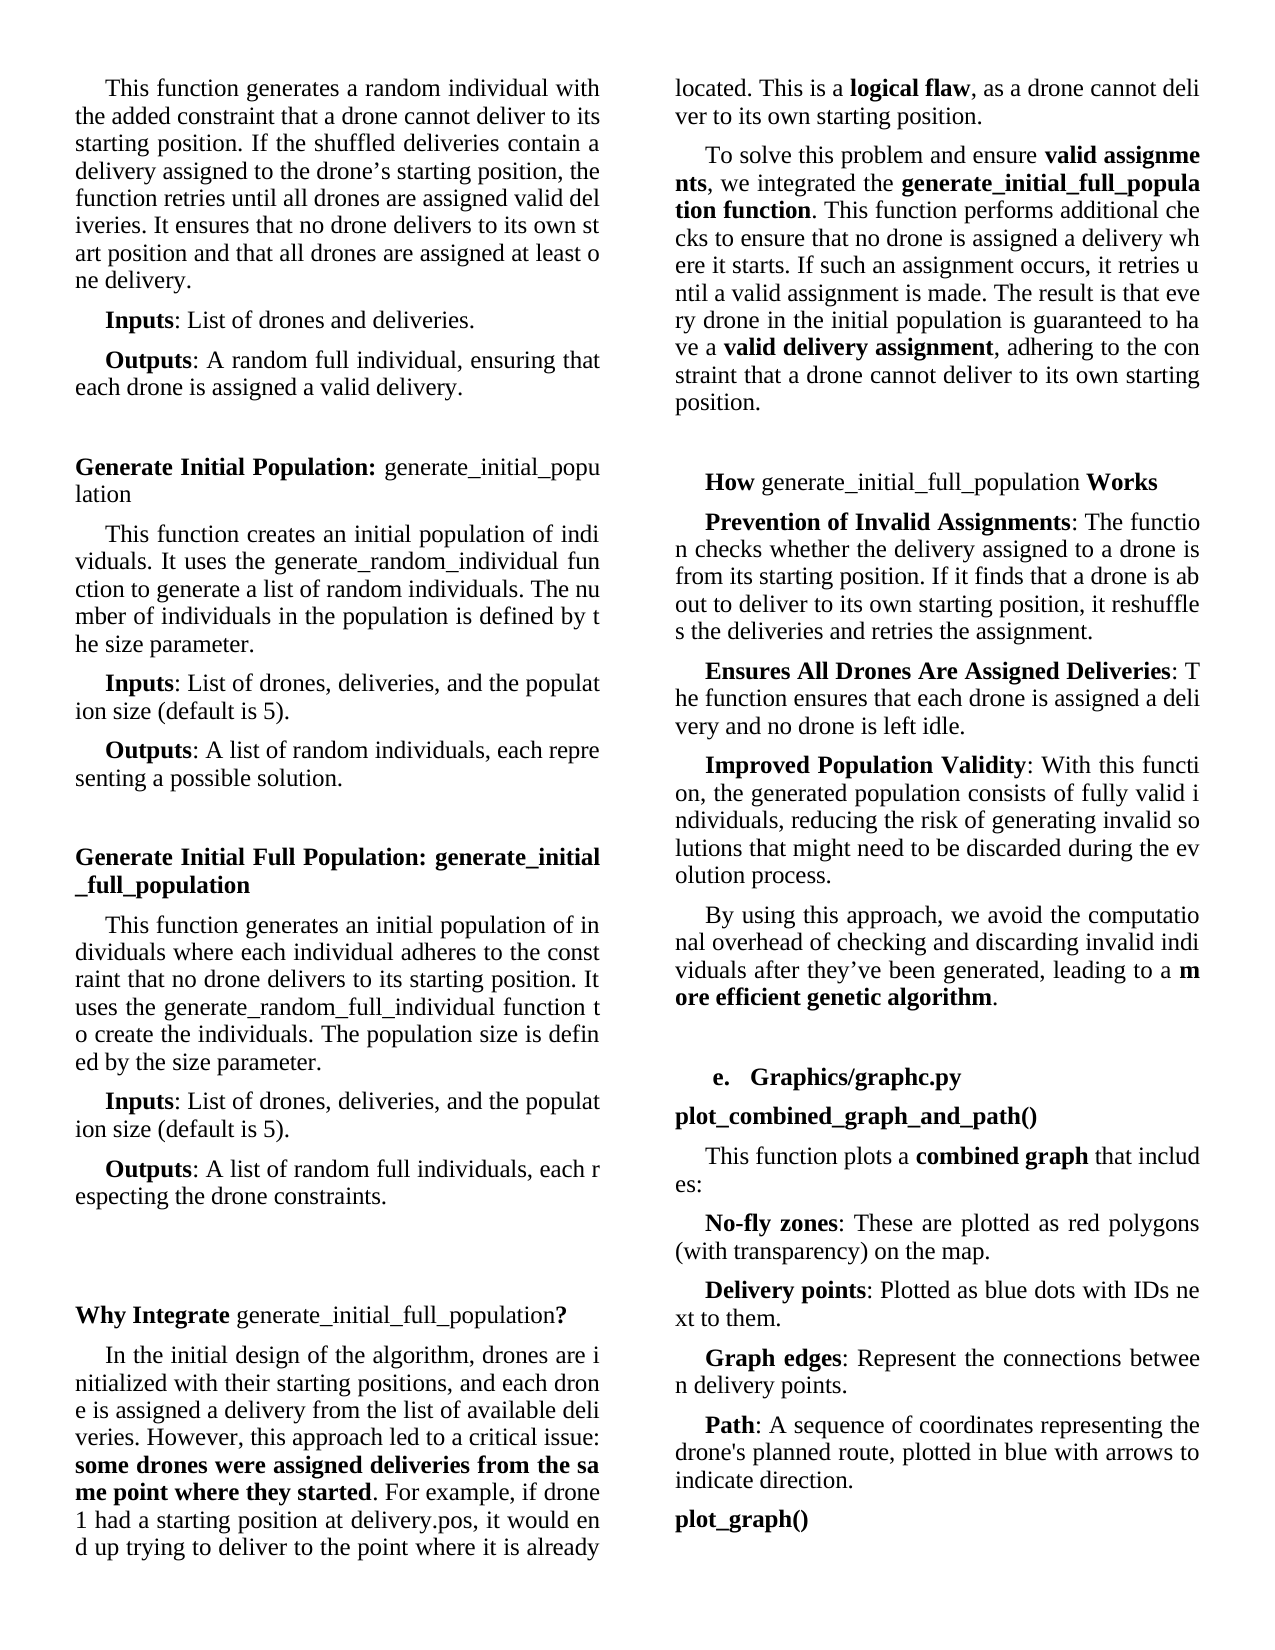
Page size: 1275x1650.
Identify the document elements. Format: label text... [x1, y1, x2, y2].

text Outputs: A random full individual, ensuring that each drone is assigned a valid delivery. [75, 346, 600, 401]
text plot_graph() [675, 1506, 1200, 1533]
text plot_combined_graph_and_path() [675, 1103, 1200, 1130]
text Prevention of Invalid Assignments: The function checks whether the delivery assigned to a drone is from its starting position. If it finds that a drone is about to deliver to its own starting position, it reshuffles the deliveries and retries the assignment. [675, 508, 1200, 645]
text Inputs: List of drones, deliveries, and the population size (default is 5). [75, 670, 600, 724]
text Path: A sequence of coordinates representing the drone's planned route, plotted in blue with arrows to indicate direction. [675, 1412, 1200, 1494]
text This function generates an initial population of individuals where each individual adheres to the constraint that no drone delivers to its starting position. It uses the generate_random_full_individual function to create the individuals. The population size is defined by the size parameter. [75, 911, 600, 1076]
text By using this approach, we avoid the computational overhead of checking and discarding invalid individuals after they’ve been generated, leading to a more efficient genetic algorithm. [675, 901, 1200, 1011]
text Inputs: List of drones and deliveries. [75, 307, 600, 334]
text This function generates a random individual with the added constraint that a drone cannot deliver to its starting position. If the shuffled deliveries contain a delivery assigned to the drone’s starting position, the function retries until all drones are assigned valid deliveries. It ensures that no drone delivers to its own start position and that all drones are assigned at least one delivery. [75, 75, 600, 294]
text This function plots a combined graph that includes: [675, 1143, 1200, 1197]
text Graph edges: Represent the connections between delivery points. [675, 1344, 1200, 1399]
text Outputs: A list of random full individuals, each respecting the drone constraints. [75, 1155, 600, 1210]
text Improved Population Validity: With this function, the generated population consists of fully valid individuals, reducing the risk of generating invalid solutions that might need to be discarded during the evolution process. [675, 752, 1200, 889]
text Generate Initial Population: generate_initial_population [75, 453, 600, 508]
text Why Integrate generate_initial_full_population? [75, 1302, 600, 1329]
text This function creates an initial population of individuals. It uses the generate_random_individual function to generate a list of random individuals. The number of individuals in the population is defined by the size parameter. [75, 521, 600, 657]
text Delivery points: Plotted as blue dots with IDs next to them. [675, 1277, 1200, 1332]
text No-fly zones: These are plotted as red polygons (with transparency) on the map. [675, 1210, 1200, 1265]
text How generate_initial_full_population Works [675, 468, 1200, 496]
text Generate Initial Full Population: generate_initial_full_population [75, 844, 600, 899]
text Outputs: A list of random individuals, each representing a possible solution. [75, 737, 600, 792]
text To solve this problem and ensure valid assignments, we integrated the generate_initial_full_population function. This function performs additional checks to ensure that no drone is assigned a delivery where it starts. If such an assignment occurs, it retries until a valid assignment is made. The result is that every drone in the initial population is guaranteed to have a valid delivery assignment, adhering to the constraint that a drone cannot deliver to its own starting position. [675, 142, 1200, 416]
text Ensures All Drones Are Assigned Deliveries: The function ensures that each drone is assigned a delivery and no drone is left idle. [675, 657, 1200, 739]
text Inputs: List of drones, deliveries, and the population size (default is 5). [75, 1088, 600, 1143]
list Graphics/graphc.py [712, 1063, 1200, 1091]
